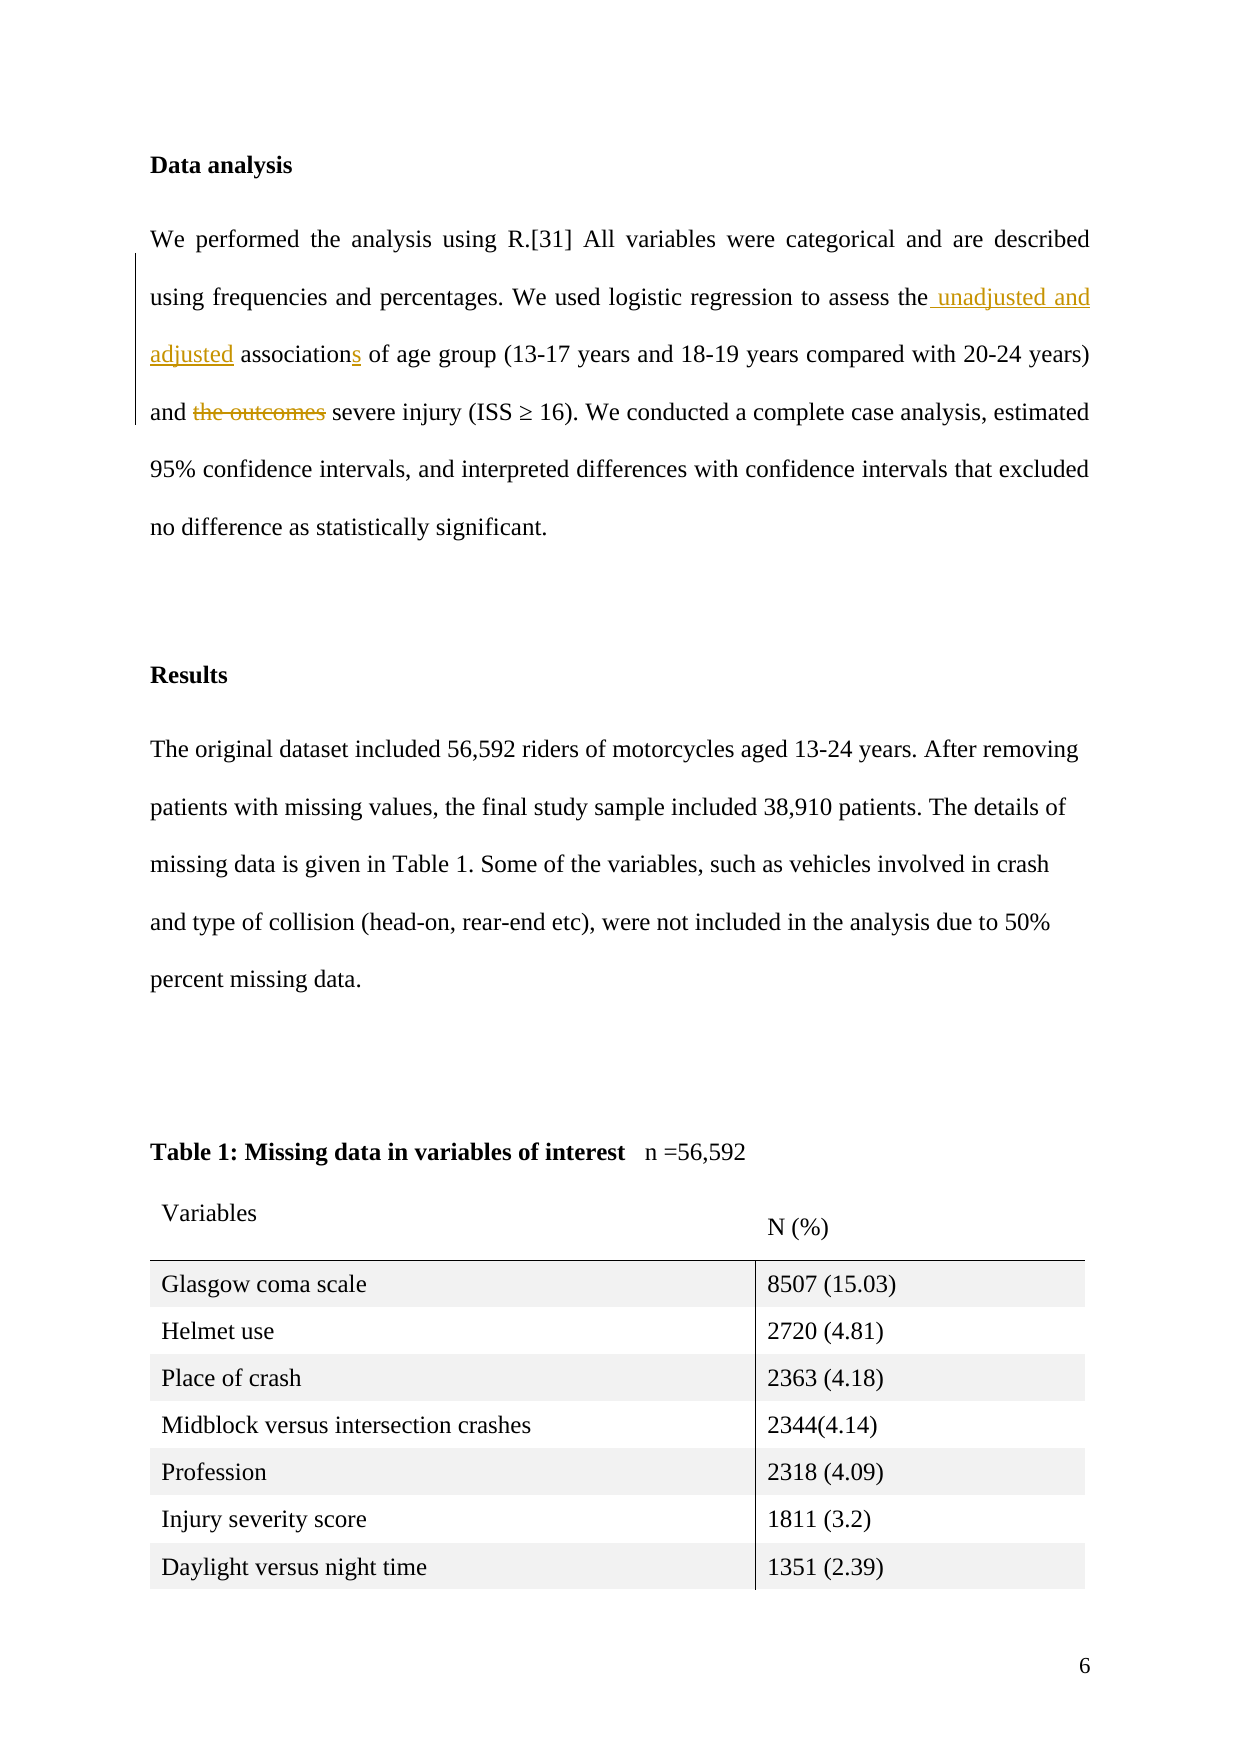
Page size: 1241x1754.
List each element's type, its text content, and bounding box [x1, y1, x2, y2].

table_cell Profession [150, 1448, 755, 1495]
table_cell Place of crash [150, 1354, 755, 1401]
text Table 1: Missing data in variables of interest n =56,592 [150, 1137, 1090, 1165]
table_cell 1811 (3.2) [756, 1495, 1085, 1542]
text We performed the analysis using R.[31] All variables were categorical and are described using frequencies and percentages. We used logistic regression to assess the association of age group (13-17 years and 18-19 years compared with 20-24 years) and severe injury (ISS ≥ 16). We conducted a complete case analysis, estimated 95% confidence intervals, and interpreted differences with confidence intervals that excluded no difference as statistically significant. [150, 224, 1090, 540]
text Results [150, 660, 1090, 689]
table_cell Daylight versus night time [150, 1543, 755, 1589]
table_cell 1351 (2.39) [756, 1543, 1085, 1589]
table_header N (%) [756, 1165, 1085, 1260]
text Data analysis [150, 150, 1090, 179]
table_cell 2318 (4.09) [756, 1448, 1085, 1495]
table_cell 2720 (4.81) [756, 1307, 1085, 1354]
table_cell Helmet use [150, 1307, 755, 1354]
table_cell Injury severity score [150, 1495, 755, 1542]
table_cell 2344(4.14) [756, 1401, 1085, 1448]
table_cell 8507 (15.03) [756, 1261, 1085, 1307]
table_cell 2363 (4.18) [756, 1354, 1085, 1401]
table_cell Midblock versus intersection crashes [150, 1401, 755, 1448]
text The original dataset included 56,592 riders of motorcycles aged 13-24 years. After removing patients with missing values, the final study sample included 38,910 patients. The details of missing data is given in Table 1. Some of the variables, such as vehicles involved in crash and type of collision (head-on, rear-end etc), were not included in the analysis due to 50% percent missing data. [150, 734, 1090, 993]
table_header Variables [150, 1165, 756, 1260]
table_cell Glasgow coma scale [150, 1261, 755, 1307]
